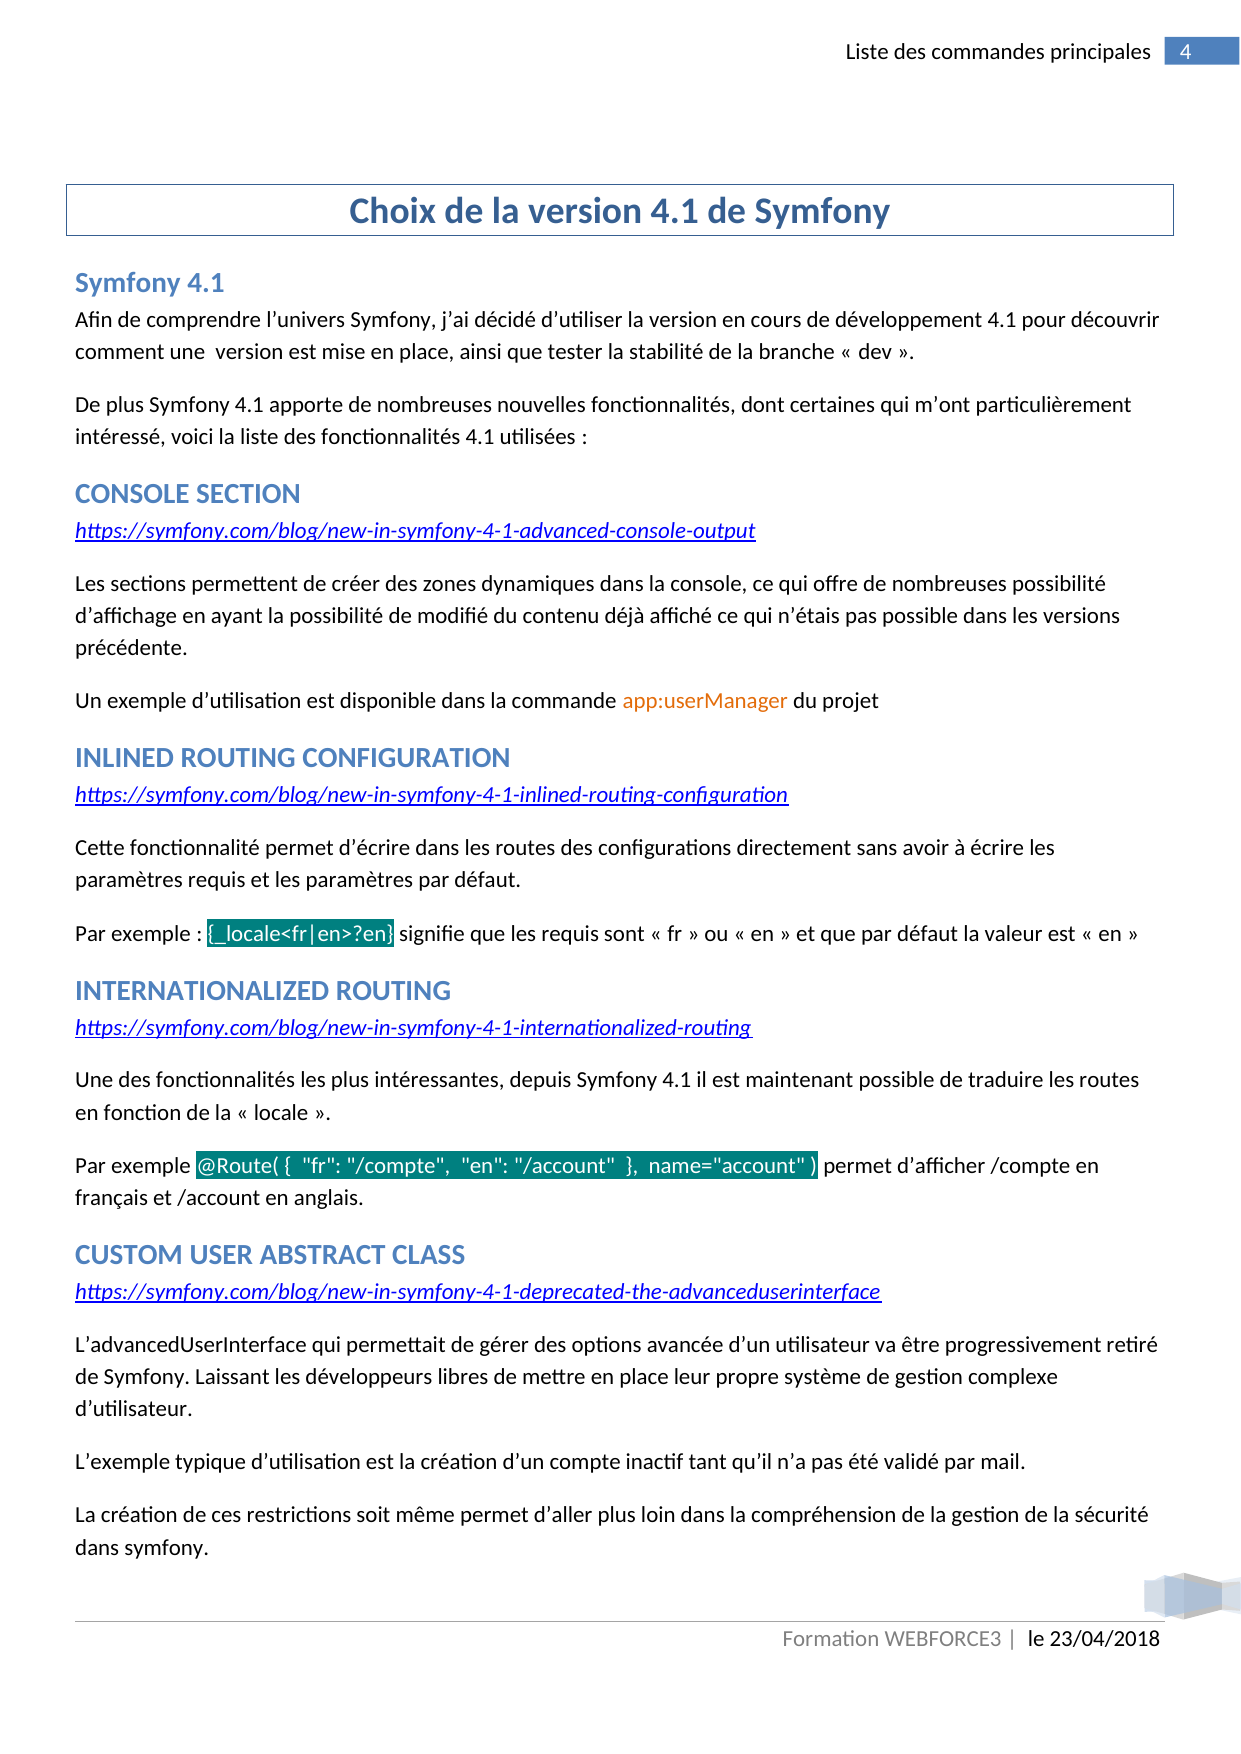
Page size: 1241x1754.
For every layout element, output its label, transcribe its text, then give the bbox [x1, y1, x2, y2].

text Par exemple : {_locale<fr|en>?en} signifie que les requis sont « fr » ou « en » et que par défaut la valeur est « en » [394, 919, 1165, 947]
text L’exemple typique d’utilisation est la création d’un compte inactif tant qu’il n’a pas été validé par mail. [75, 1447, 1165, 1475]
text https://symfony.com/blog/new-in-symfony-4-1-advanced-console-output [75, 516, 1165, 544]
text La création de ces restrictions soit même permet d’aller plus loin dans la compréhension de la gestion de la sécurité dans symfony. [75, 1500, 1165, 1561]
text De plus Symfony 4.1 apporte de nombreuses nouvelles fonctionnalités, dont certaines qui m’ont particulièrement intéressé, voici la liste des fonctionnalités 4.1 utilisées : [75, 390, 1165, 450]
subtitle Choix de la version 4.1 de Symfony [67, 185, 1173, 235]
subtitle INLINED ROUTING CONFIGURATION [75, 739, 1165, 775]
text Cette fonctionnalité permet d’écrire dans les routes des configurations directement sans avoir à écrire les paramètres requis et les paramètres par défaut. [75, 833, 1165, 894]
text Une des fonctionnalités les plus intéressantes, depuis Symfony 4.1 il est maintenant possible de traduire les routes en fonction de la « locale ». [75, 1066, 1165, 1126]
text Un exemple d’utilisation est disponible dans la commande app:userManager du projet [75, 686, 1165, 714]
subtitle INTERNATIONALIZED ROUTING [75, 972, 1165, 1007]
subtitle CUSTOM USER ABSTRACT CLASS [75, 1236, 1165, 1272]
text Afin de comprendre l’univers Symfony, j’ai décidé d’utiliser la version en cours de développement 4.1 pour découvrir comment une version est mise en place, ainsi que tester la stabilité de la branche « dev ». [75, 305, 1165, 365]
text https://symfony.com/blog/new-in-symfony-4-1-deprecated-the-advanceduserinterface [75, 1277, 1165, 1305]
text Les sections permettent de créer des zones dynamiques dans la console, ce qui offre de nombreuses possibilité d’affichage en ayant la possibilité de modifié du contenu déjà affiché ce qui n’étais pas possible dans les versions précédente. [75, 569, 1165, 661]
text L’advancedUserInterface qui permettait de gérer des options avancée d’un utilisateur va être progressivement retiré de Symfony. Laissant les développeurs libres de mettre en place leur propre système de gestion complexe d’utilisateur. [75, 1330, 1165, 1422]
subtitle Symfony 4.1 [75, 264, 1165, 299]
text Par exemple @Route( { "fr": "/compte", "en": "/account" }, name="account" ) permet d’afficher /compte en français et /account en anglais. [75, 1151, 1165, 1211]
subtitle CONSOLE SECTION [75, 475, 1165, 511]
text https://symfony.com/blog/new-in-symfony-4-1-internationalized-routing [75, 1013, 1165, 1041]
text https://symfony.com/blog/new-in-symfony-4-1-inlined-routing-configuration [75, 780, 1165, 808]
